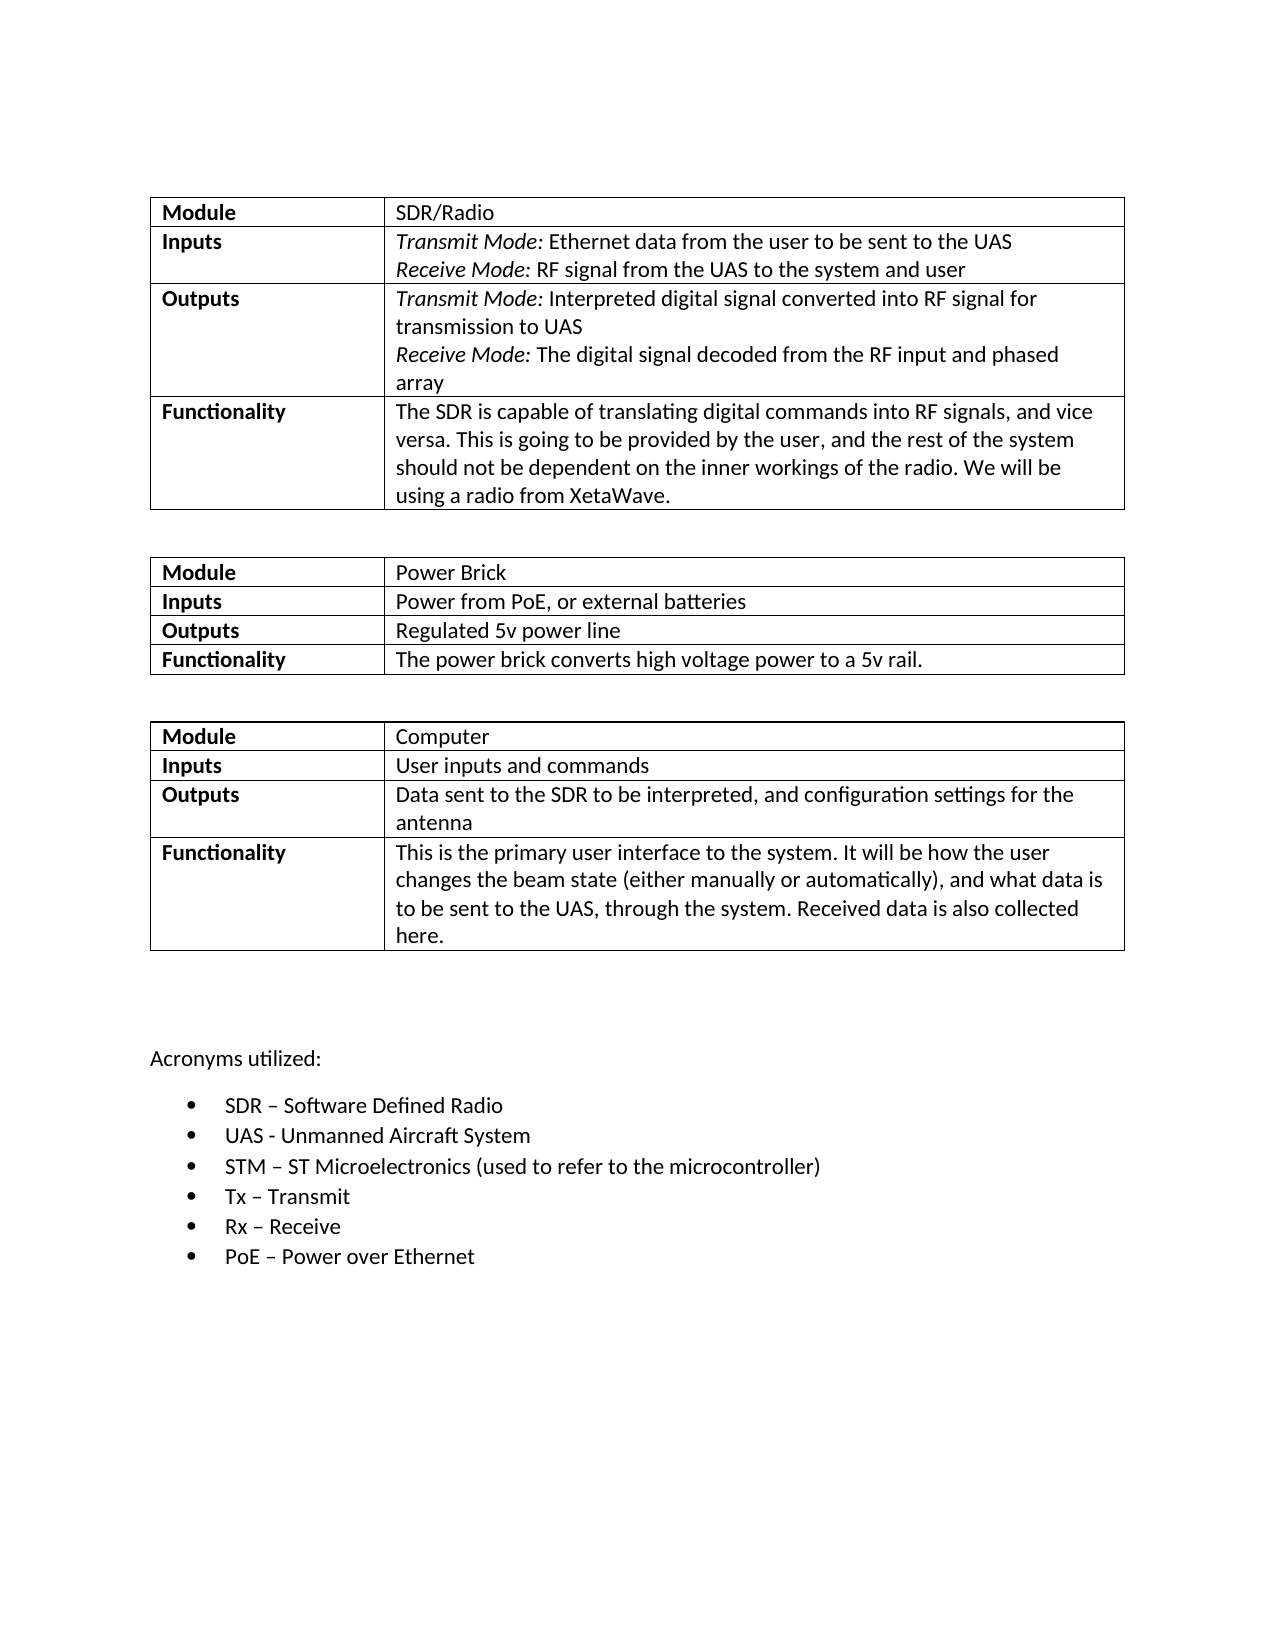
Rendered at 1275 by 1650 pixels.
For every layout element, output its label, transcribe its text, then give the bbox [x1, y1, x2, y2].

table_header Module [151, 198, 384, 226]
table_cell Data sent to the SDR to be interpreted, and configuration settings for the antenna [385, 781, 1124, 837]
table_cell Functionality [151, 838, 384, 950]
table_cell Outputs [151, 284, 384, 396]
list SDR – Software Defined Radio [187, 1091, 1125, 1119]
table_cell The power brick converts high voltage power to a 5v rail. [385, 645, 1124, 673]
text Acronyms utilized: [150, 1044, 1125, 1072]
list Tx – Transmit [187, 1182, 1125, 1210]
table_header Module [151, 558, 384, 586]
table_header SDR/Radio [385, 198, 1124, 226]
table_cell Transmit Mode: Interpreted digital signal converted into RF signal for transmission to UAS Receive Mode: The digital signal decoded from the RF input and phased array [385, 284, 1124, 396]
table_header Computer [385, 723, 1124, 750]
table_cell Outputs [151, 781, 384, 837]
table_cell Inputs [151, 227, 384, 283]
table_header Module [151, 723, 384, 750]
table_cell User inputs and commands [385, 751, 1124, 779]
table_cell Regulated 5v power line [385, 616, 1124, 644]
list STM – ST Microelectronics (used to refer to the microcontroller) [187, 1152, 1125, 1180]
table_cell The SDR is capable of translating digital commands into RF signals, and vice versa. This is going to be provided by the user, and the rest of the system should not be dependent on the inner workings of the radio. We will be using a radio from XetaWave. [385, 397, 1124, 509]
table_cell This is the primary user interface to the system. It will be how the user changes the beam state (either manually or automatically), and what data is to be sent to the UAS, through the system. Received data is also collected here. [385, 838, 1124, 950]
table_header Power Brick [385, 558, 1124, 586]
table_cell Functionality [151, 397, 384, 509]
table_cell Functionality [151, 645, 384, 673]
table_cell Power from PoE, or external batteries [385, 587, 1124, 615]
list Rx – Receive [187, 1212, 1125, 1240]
table_cell Outputs [151, 616, 384, 644]
list PoE – Power over Ethernet [187, 1242, 1125, 1270]
list UAS - Unmanned Aircraft System [187, 1122, 1125, 1149]
table_cell Inputs [151, 751, 384, 779]
table_cell Transmit Mode: Ethernet data from the user to be sent to the UAS Receive Mode: RF signal from the UAS to the system and user [385, 227, 1124, 283]
table_cell Inputs [151, 587, 384, 615]
